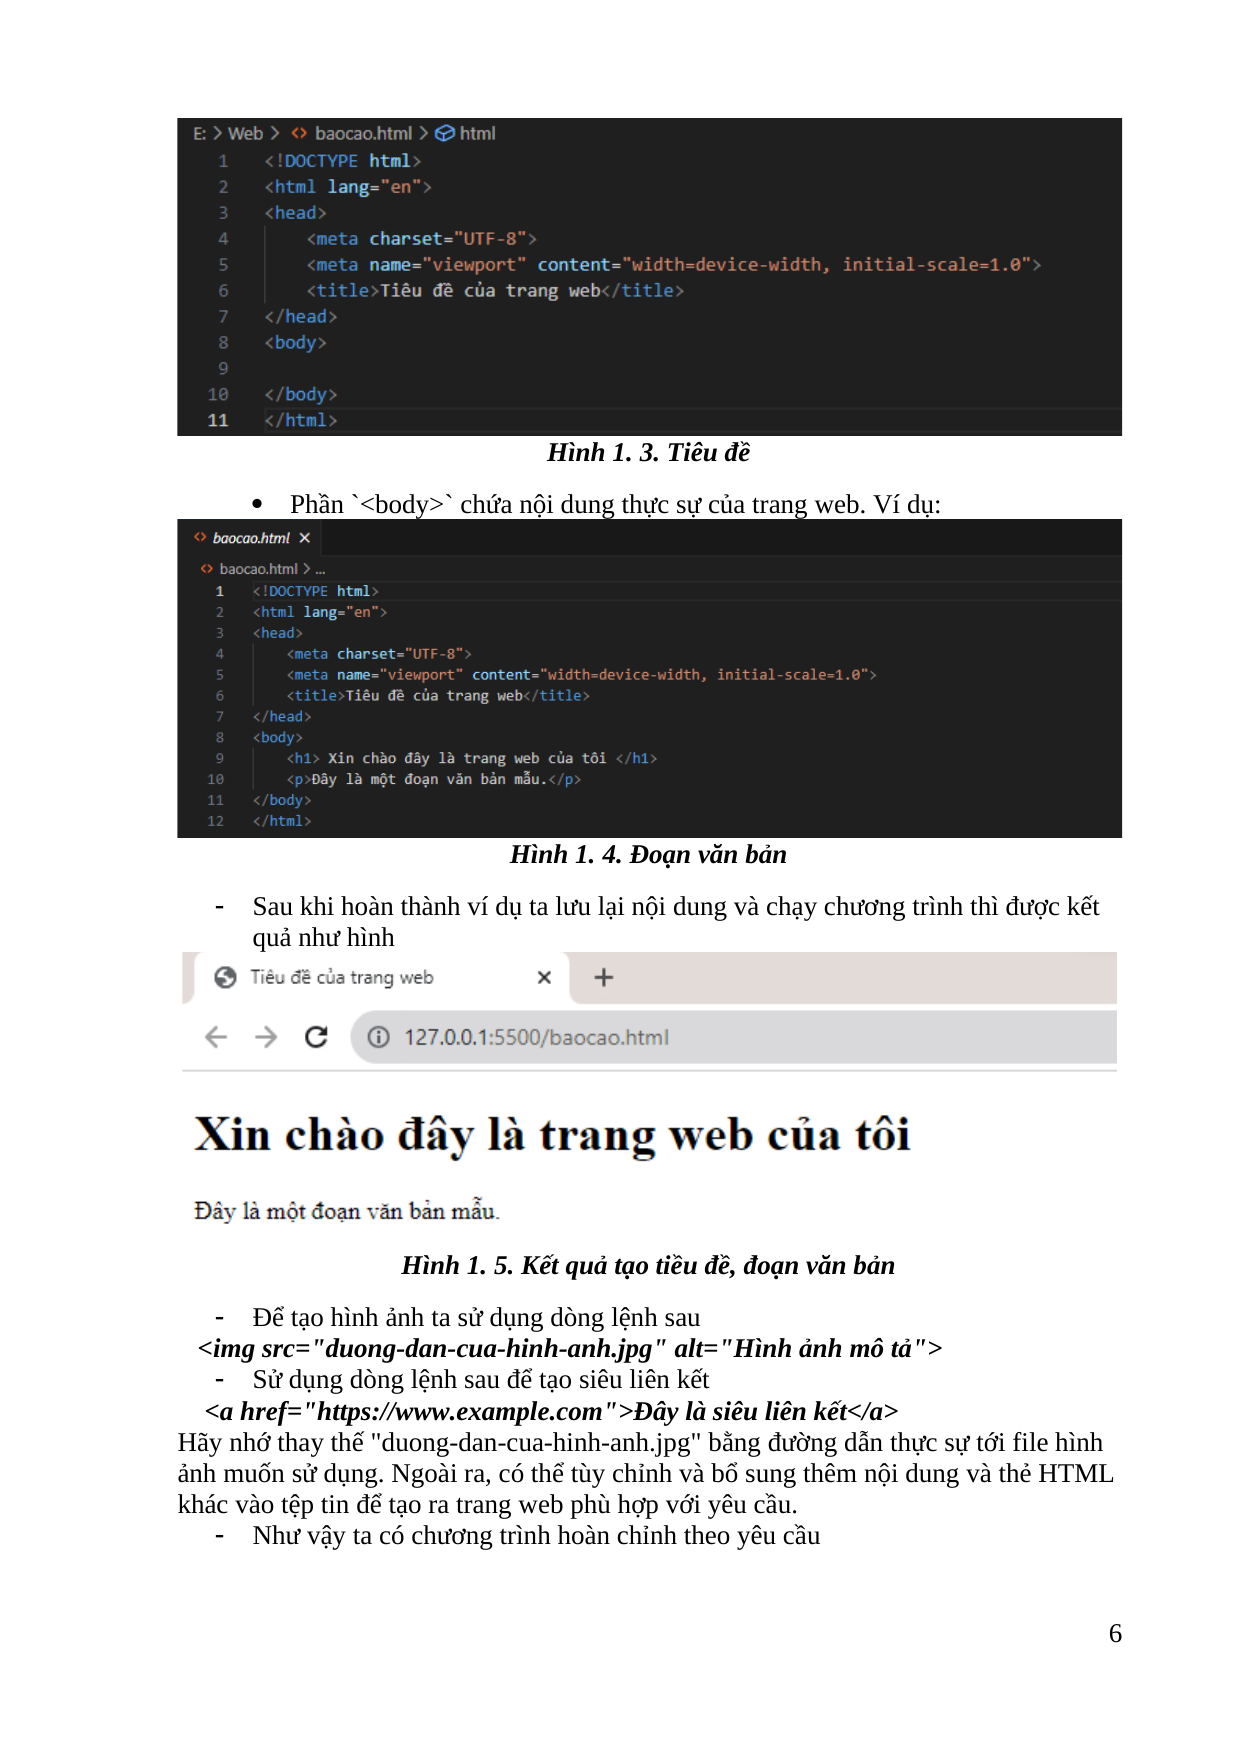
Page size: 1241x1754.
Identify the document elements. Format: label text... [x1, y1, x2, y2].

list Như vậy ta có chương trình hoàn chỉnh theo yêu cầu [215, 1519, 1122, 1551]
text Hình 1. 5. Kết quả tạo tiều đề, đoạn văn bản [177, 1249, 1122, 1280]
list Sau khi hoàn thành ví dụ ta lưu lại nội dung và chạy chương trình thì được kết quả như hình [215, 890, 1122, 952]
picture [182, 952, 1117, 1249]
list Phần `<body>` chứa nội dung thực sự của trang web. Ví dụ: [252, 488, 1122, 519]
text Hình 1. 4. Đoạn văn bản [177, 838, 1122, 869]
list Để tạo hình ảnh ta sử dụng dòng lệnh sau [215, 1301, 1122, 1332]
list Sử dụng dòng lệnh sau để tạo siêu liên kết [215, 1363, 1122, 1395]
picture [177, 519, 1123, 838]
text Hình 1. 3. Tiêu đề [177, 436, 1122, 467]
text <a href="https://www.example.com">Đây là siêu liên kết</a> [177, 1395, 1122, 1426]
text <img src="duong-dan-cua-hinh-anh.jpg" alt="Hình ảnh mô tả"> [177, 1332, 1122, 1363]
picture [177, 118, 1123, 436]
text Hãy nhớ thay thế "duong-dan-cua-hinh-anh.jpg" bằng đường dẫn thực sự tới file hình ảnh muốn sử dụng. Ngoài ra, có thể tùy chỉnh và bổ sung thêm nội dung và thẻ HTML khác vào tệp tin để tạo ra trang web phù hợp với yêu cầu. [177, 1426, 1122, 1519]
